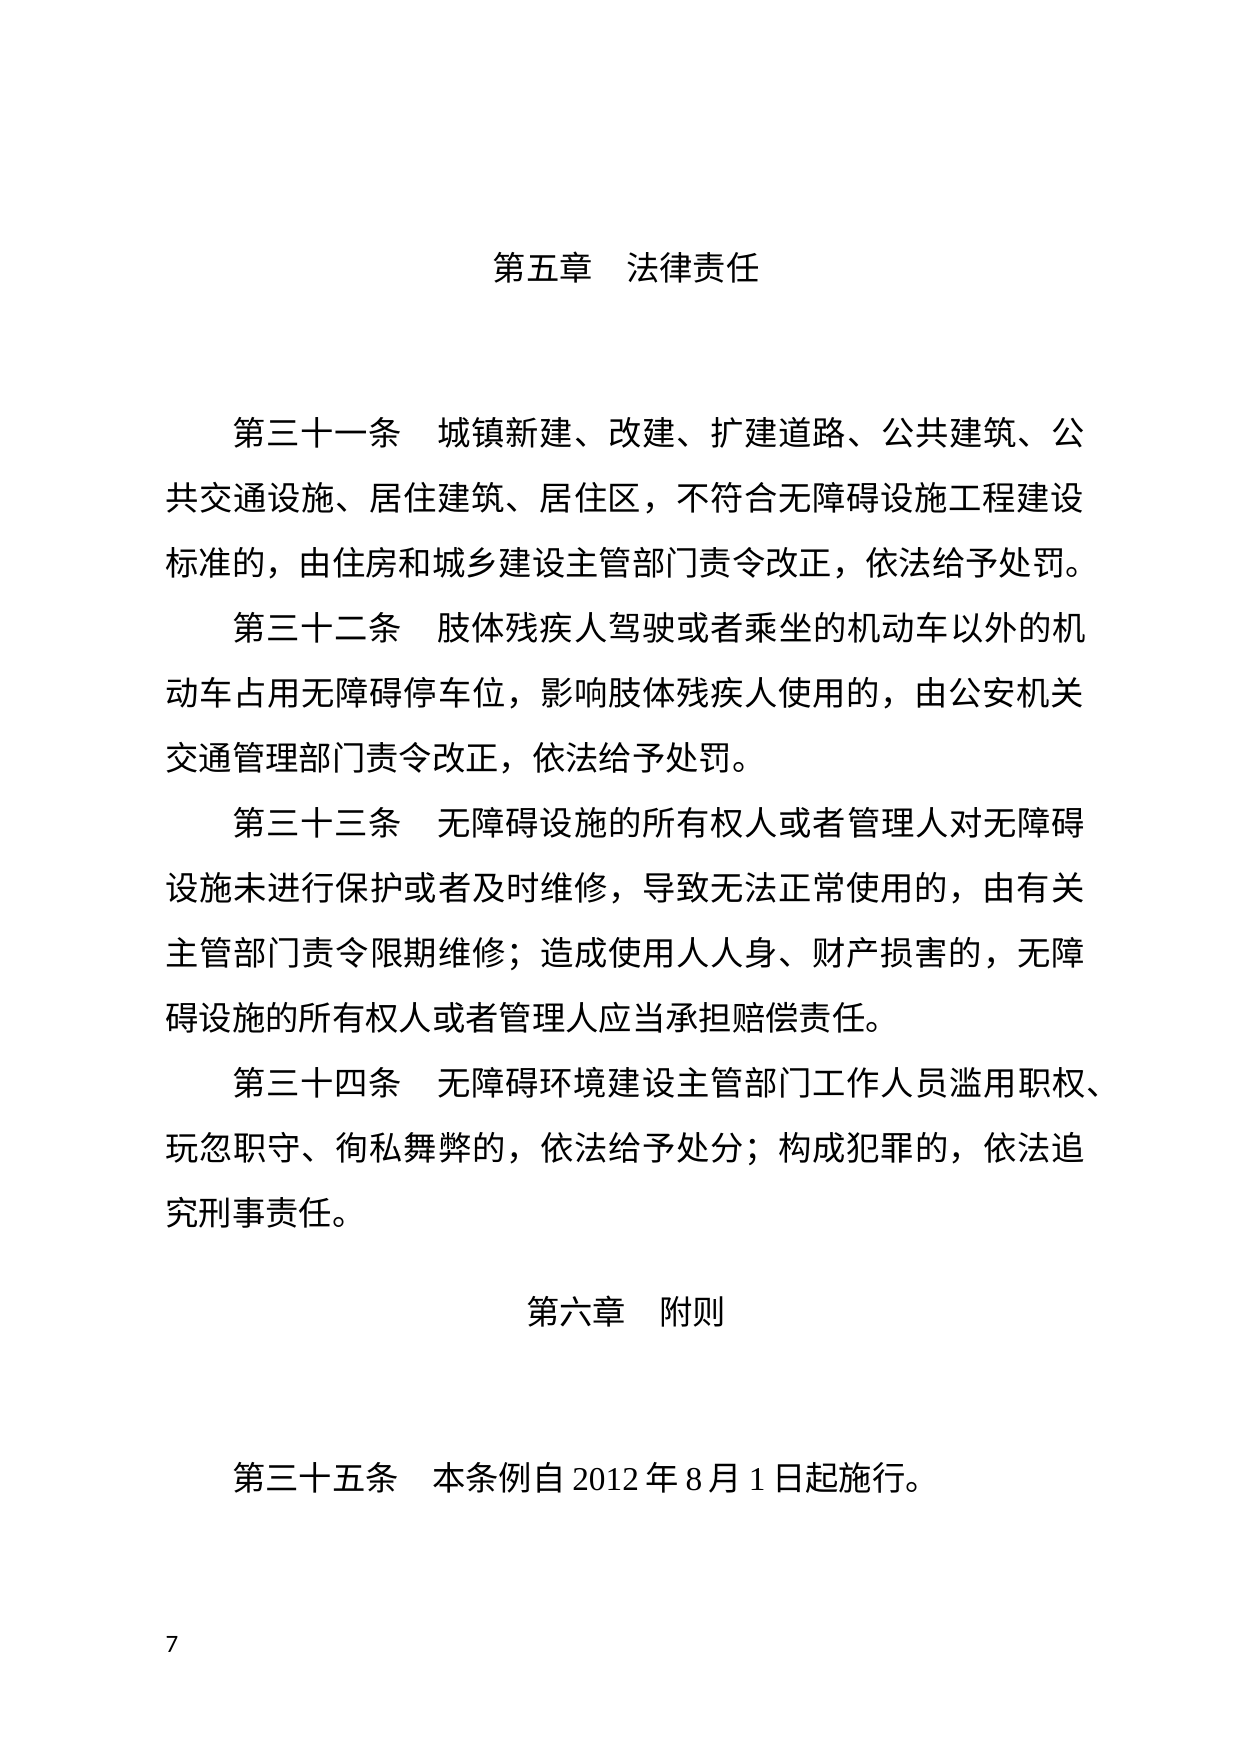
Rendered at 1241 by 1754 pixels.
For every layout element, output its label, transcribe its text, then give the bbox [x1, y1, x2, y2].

text 第三十二条 肢体残疾人驾驶或者乘坐的机动车以外的机动车占用无障碍停车位，影响肢体残疾人使用的，由公安机关交通管理部门责令改正，依法给予处罚。 [165, 594, 1087, 789]
subtitle 第六章 附则 [165, 1277, 1087, 1342]
text 第三十五条 本条例自2012年8月1日起施行。 [165, 1443, 1087, 1508]
text 第三十四条 无障碍环境建设主管部门工作人员滥用职权、玩忽职守、徇私舞弊的，依法给予处分；构成犯罪的，依法追究刑事责任。 [165, 1049, 1087, 1244]
subtitle 第五章 法律责任 [165, 233, 1087, 298]
text 第三十三条 无障碍设施的所有权人或者管理人对无障碍设施未进行保护或者及时维修，导致无法正常使用的，由有关主管部门责令限期维修；造成使用人人身、财产损害的，无障碍设施的所有权人或者管理人应当承担赔偿责任。 [165, 789, 1087, 1049]
text 第三十一条 城镇新建、改建、扩建道路、公共建筑、公共交通设施、居住建筑、居住区，不符合无障碍设施工程建设标准的，由住房和城乡建设主管部门责令改正，依法给予处罚。 [165, 399, 1087, 594]
